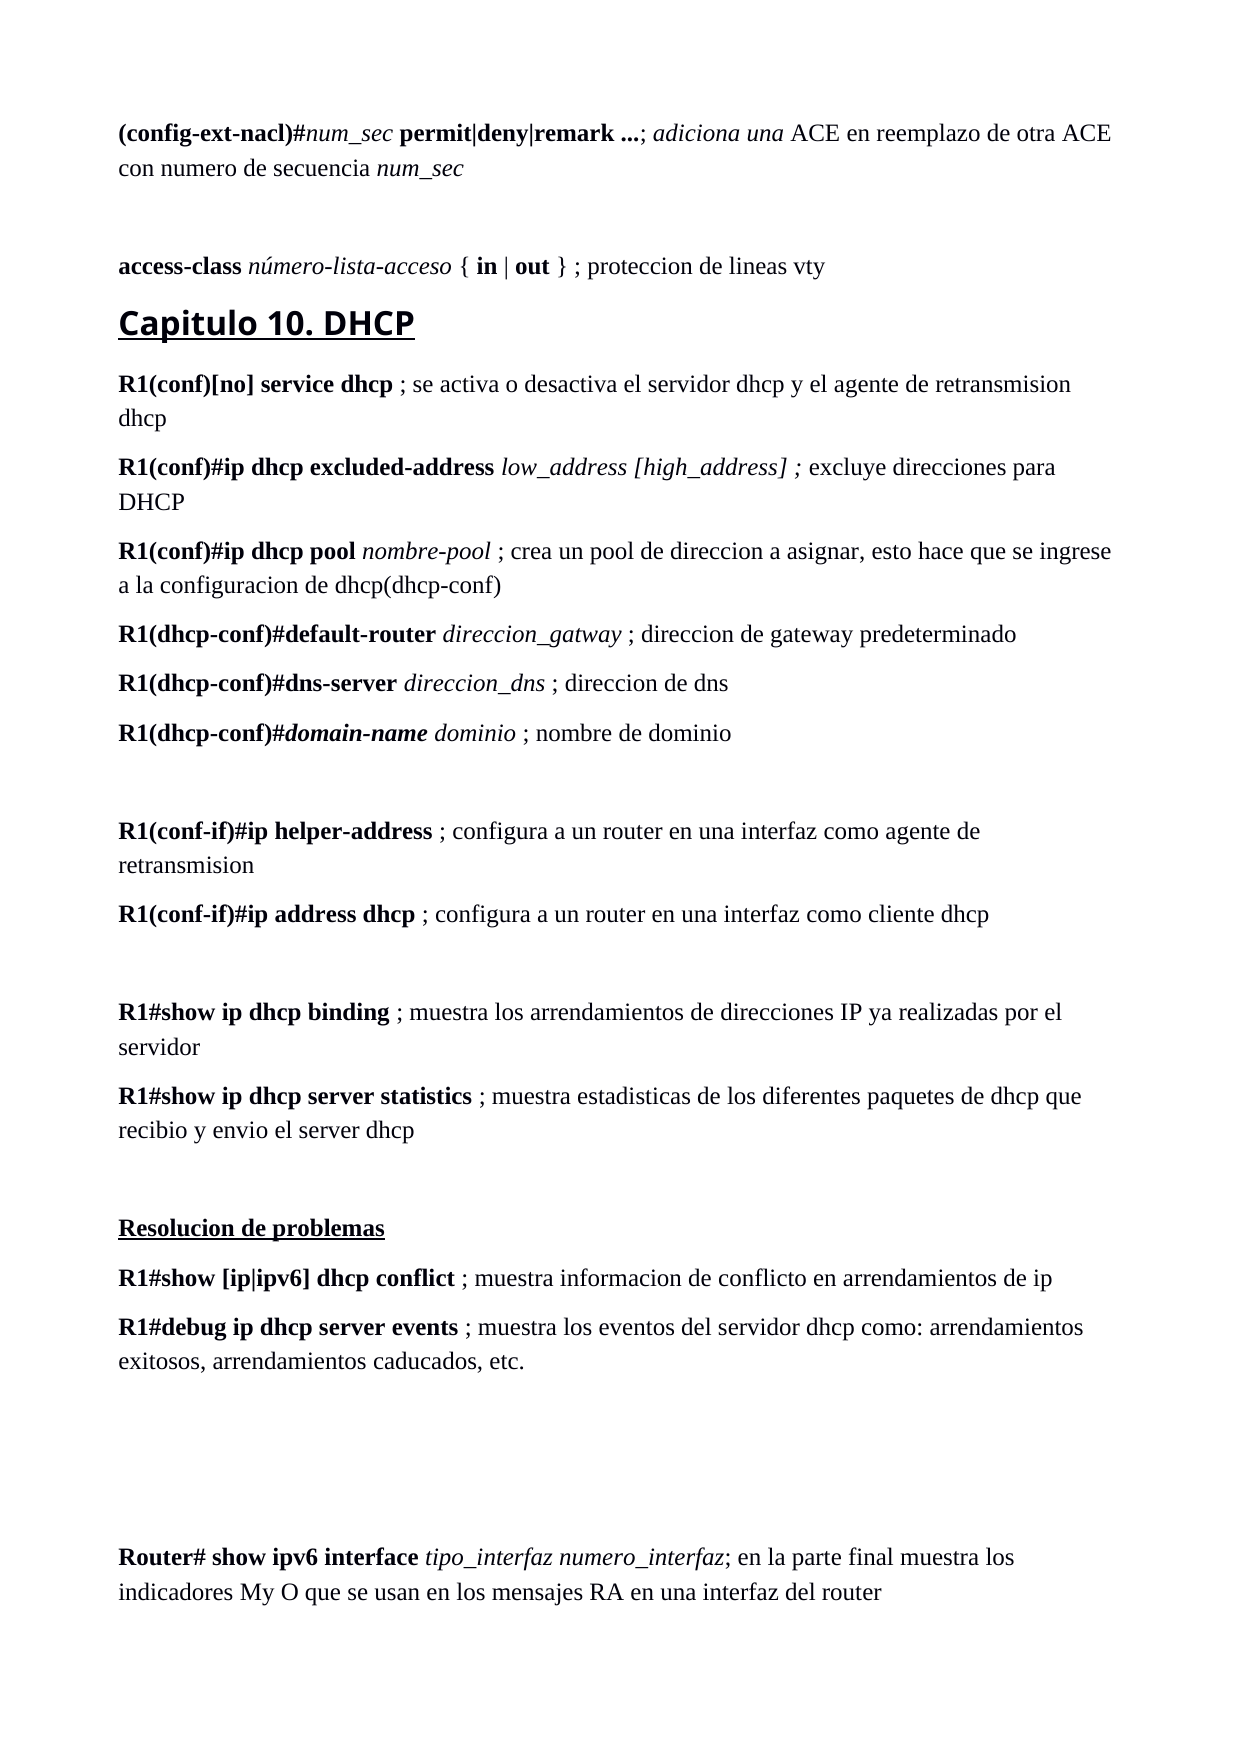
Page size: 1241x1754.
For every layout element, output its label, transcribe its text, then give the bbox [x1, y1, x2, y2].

text Resolucion de problemas [118, 1213, 1122, 1242]
text R1#debug ip dhcp server events ; muestra los eventos del servidor dhcp como: arrendamientos exitosos, arrendamientos caducados, etc. [118, 1312, 1122, 1375]
text Capitulo 10. DHCP [118, 300, 1122, 345]
text R1#show ip dhcp server statistics ; muestra estadisticas de los diferentes paquetes de dhcp que recibio y envio el server dhcp [118, 1081, 1122, 1144]
text (config-ext-nacl)#num_sec permit|deny|remark ...; adiciona una ACE en reemplazo de otra ACE con numero de secuencia num_sec [118, 118, 1122, 181]
text R1(dhcp-conf)#dns-server direccion_dns ; direccion de dns [118, 668, 1122, 697]
text R1(conf)[no] service dhcp ; se activa o desactiva el servidor dhcp y el agente de retransmision dhcp [118, 369, 1122, 432]
text R1#show [ip|ipv6] dhcp conflict ; muestra informacion de conflicto en arrendamientos de ip [118, 1263, 1122, 1291]
text access-class número-lista-acceso { in | out } ; proteccion de lineas vty [118, 251, 1122, 279]
text R1(dhcp-conf)#default-router direccion_gatway ; direccion de gateway predeterminado [118, 619, 1122, 648]
text Router# show ipv6 interface tipo_interfaz numero_interfaz; en la parte final muestra los indicadores My O que se usan en los mensajes RA en una interfaz del router [118, 1542, 1122, 1606]
text R1(conf)#ip dhcp pool nombre-pool ; crea un pool de direccion a asignar, esto hace que se ingrese a la configuracion de dhcp(dhcp-conf) [118, 536, 1122, 599]
text R1(dhcp-conf)#domain-name dominio ; nombre de dominio [118, 718, 1122, 746]
text R1#show ip dhcp binding ; muestra los arrendamientos de direcciones IP ya realizadas por el servidor [118, 997, 1122, 1061]
text R1(conf)#ip dhcp excluded-address low_address [high_address] ; excluye direcciones para DHCP [118, 452, 1122, 516]
text R1(conf-if)#ip address dhcp ; configura a un router en una interfaz como cliente dhcp [118, 899, 1122, 928]
text R1(conf-if)#ip helper-address ; configura a un router en una interfaz como agente de retransmision [118, 816, 1122, 879]
